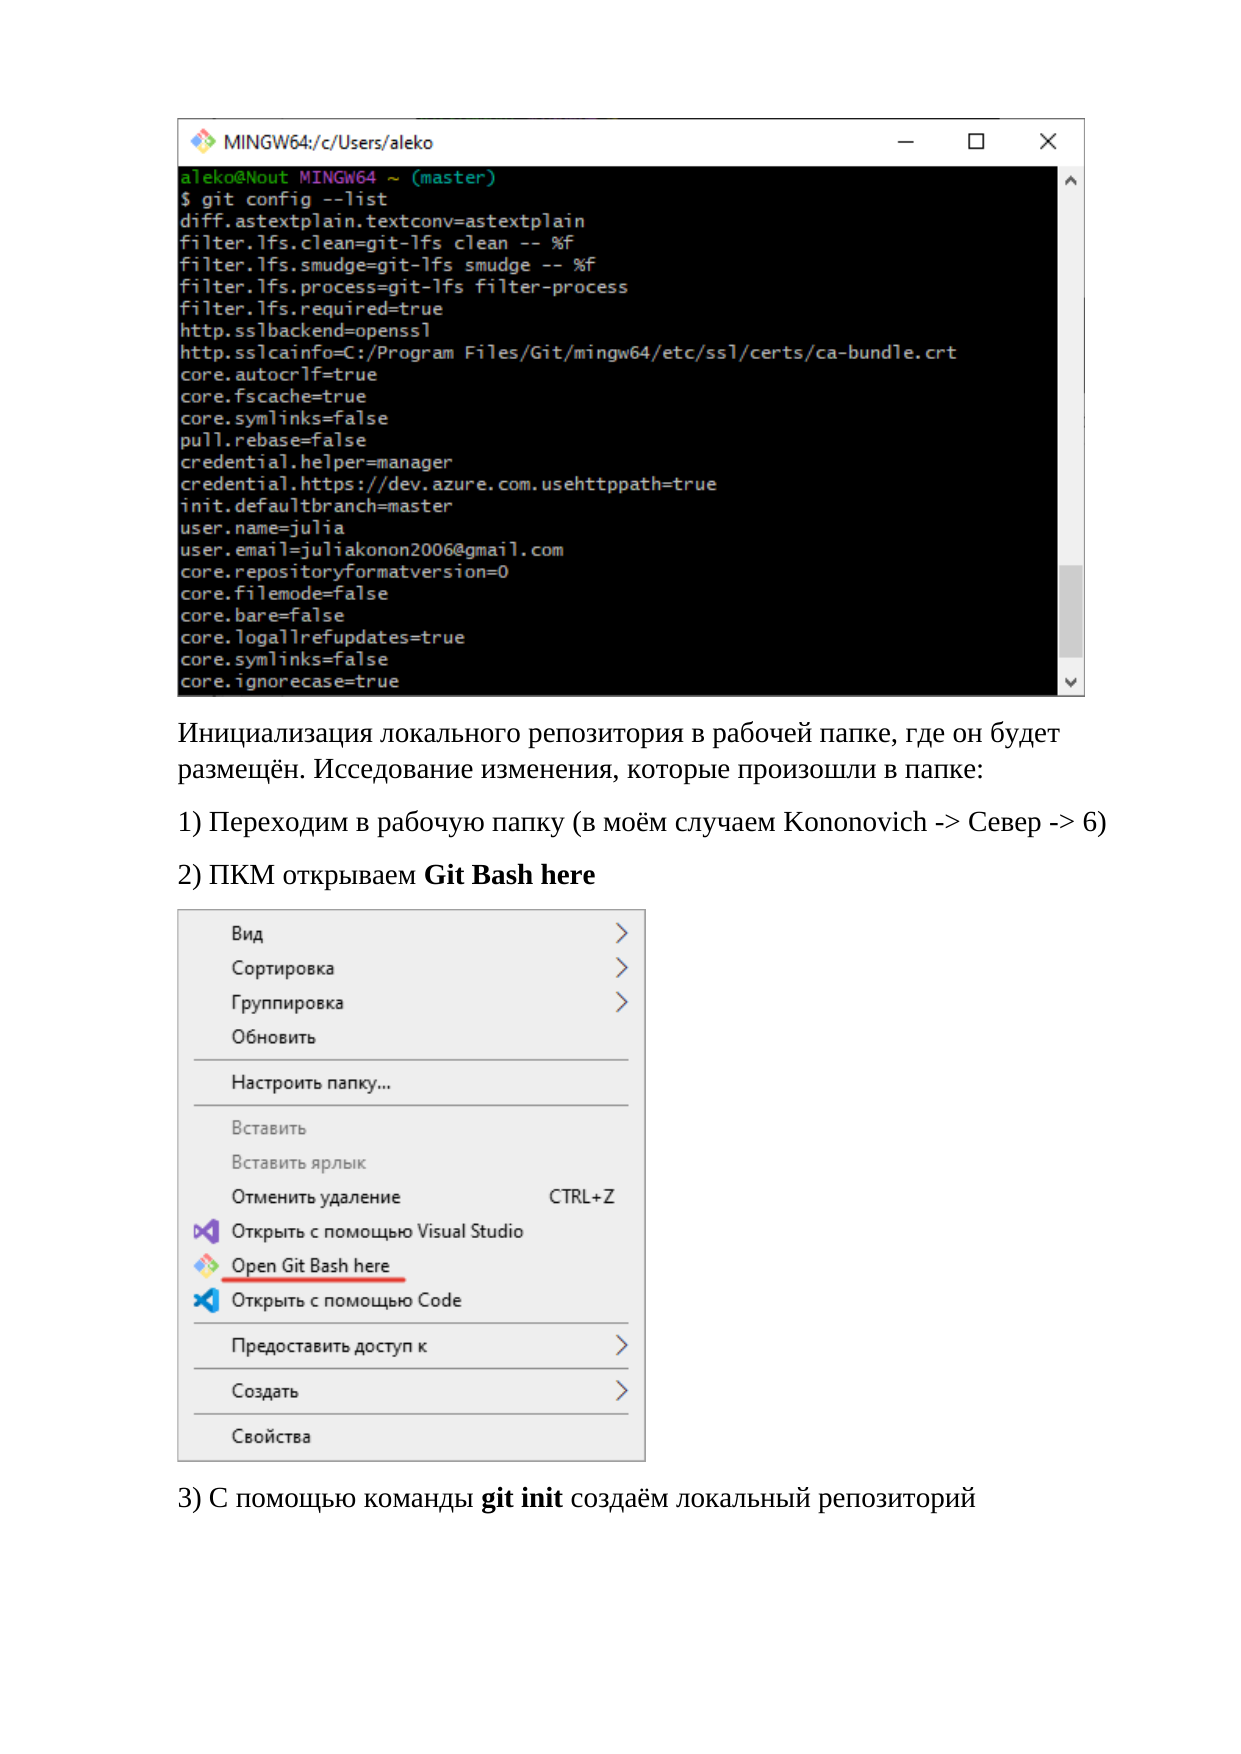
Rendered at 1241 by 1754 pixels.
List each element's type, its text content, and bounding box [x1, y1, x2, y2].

picture [177, 909, 646, 1462]
text Инициализация локального репозитория в рабочей папке, где он будет размещён. Исседование изменения, которые произошли в папке: [177, 715, 1152, 785]
text 3) С помощью команды git init создаём локальный репозиторий [177, 1480, 1152, 1514]
text 1) Переходим в рабочую папку (в моём случаем Kononovich -> Север -> 6) [177, 804, 1152, 838]
text 2) ПКМ открываем Git Bash here [177, 857, 1152, 890]
picture [177, 118, 1085, 697]
